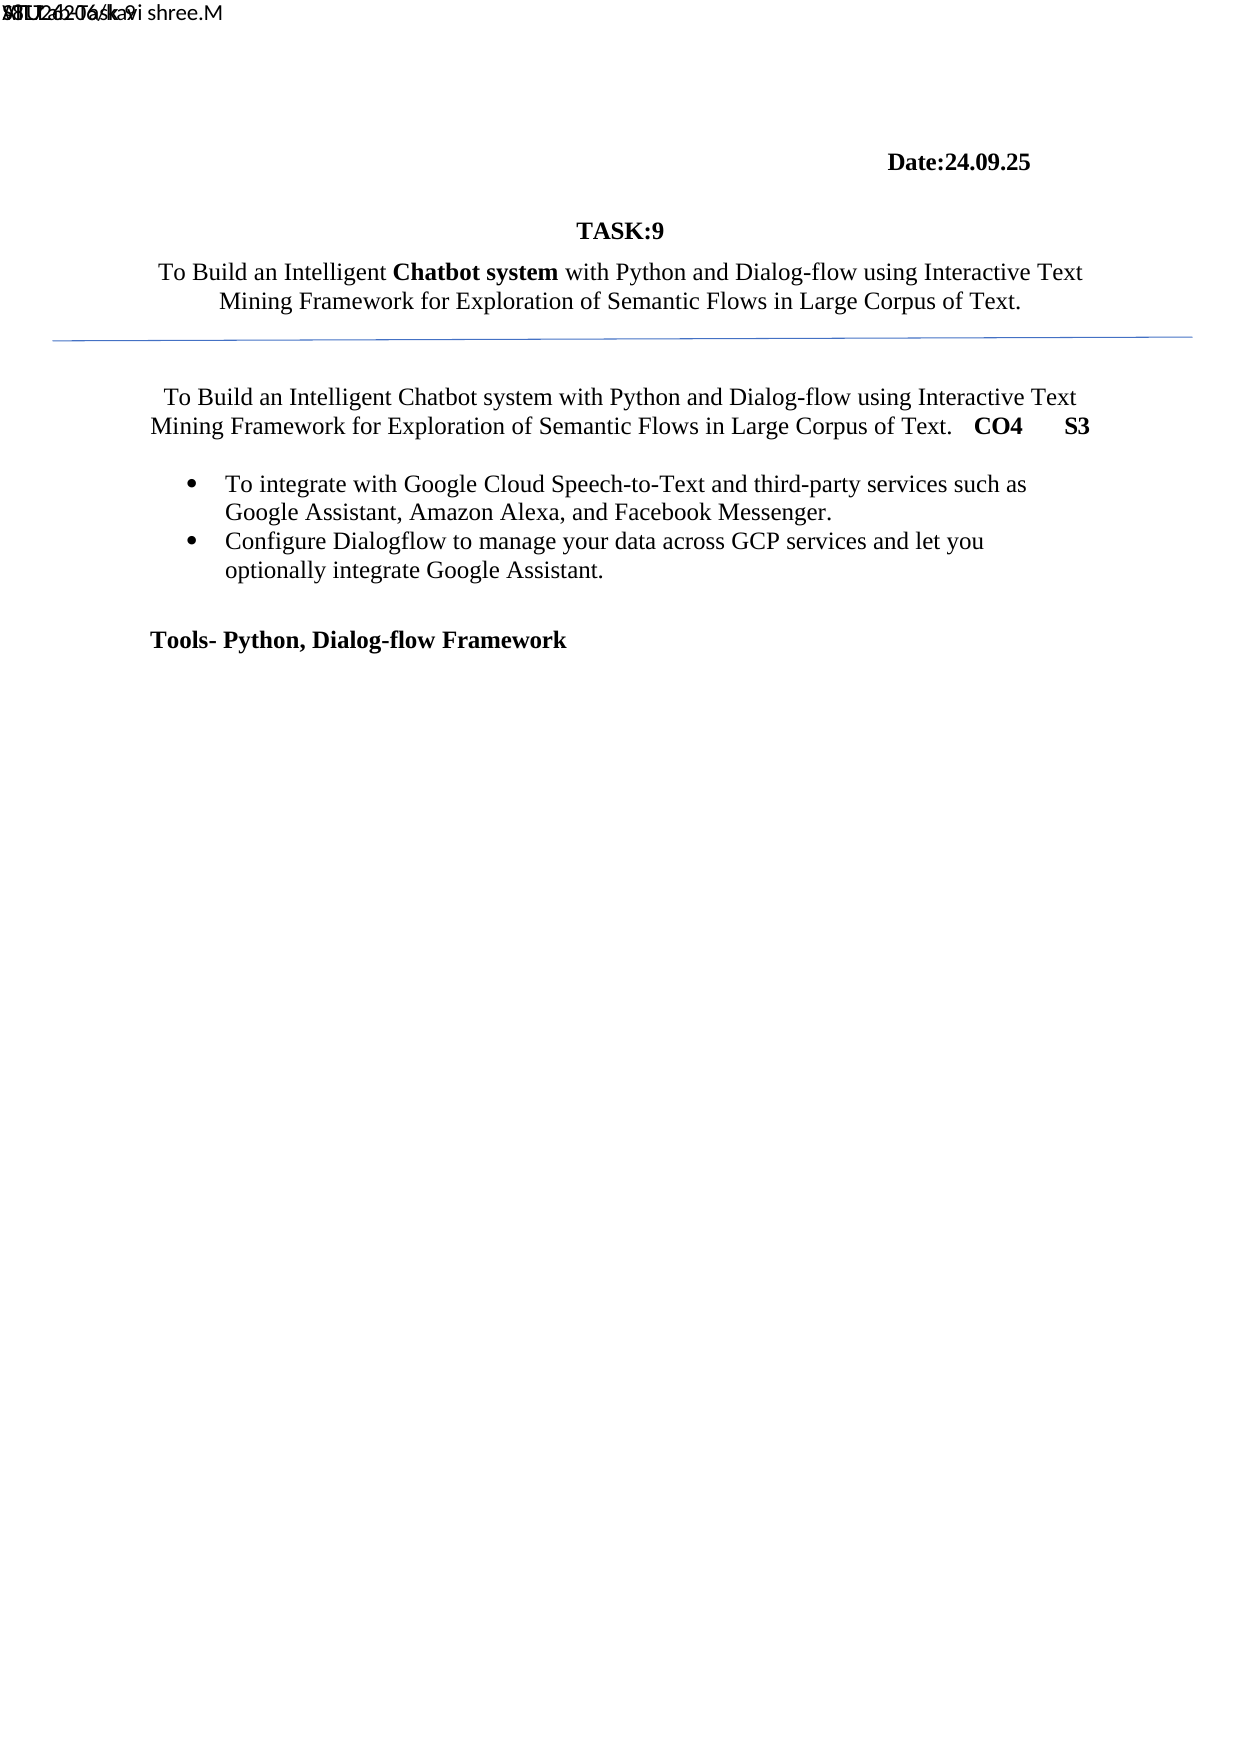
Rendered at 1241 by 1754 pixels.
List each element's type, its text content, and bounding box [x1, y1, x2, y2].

list To integrate with Google Cloud Speech-to-Text and third-party services such as Google Assistant, Amazon Alexa, and Facebook Messenger. [187, 469, 1091, 526]
list Configure Dialogflow to manage your data across GCP services and let you optionally integrate Google Assistant. [187, 526, 1090, 584]
text To Build an Intelligent Chatbot system with Python and Dialog-flow using Interactive Text Mining Framework for Exploration of Semantic Flows in Large Corpus of Text. CO4 S3 [150, 382, 1091, 440]
text Date:24.09.25 [148, 147, 1031, 176]
text TASK:9 [148, 216, 1093, 245]
text Tools- Python, Dialog-flow Framework [150, 625, 1181, 654]
text To Build an Intelligent Chatbot system with Python and Dialog-flow using Interactive Text Mining Framework for Exploration of Semantic Flows in Large Corpus of Text. [148, 257, 1093, 315]
